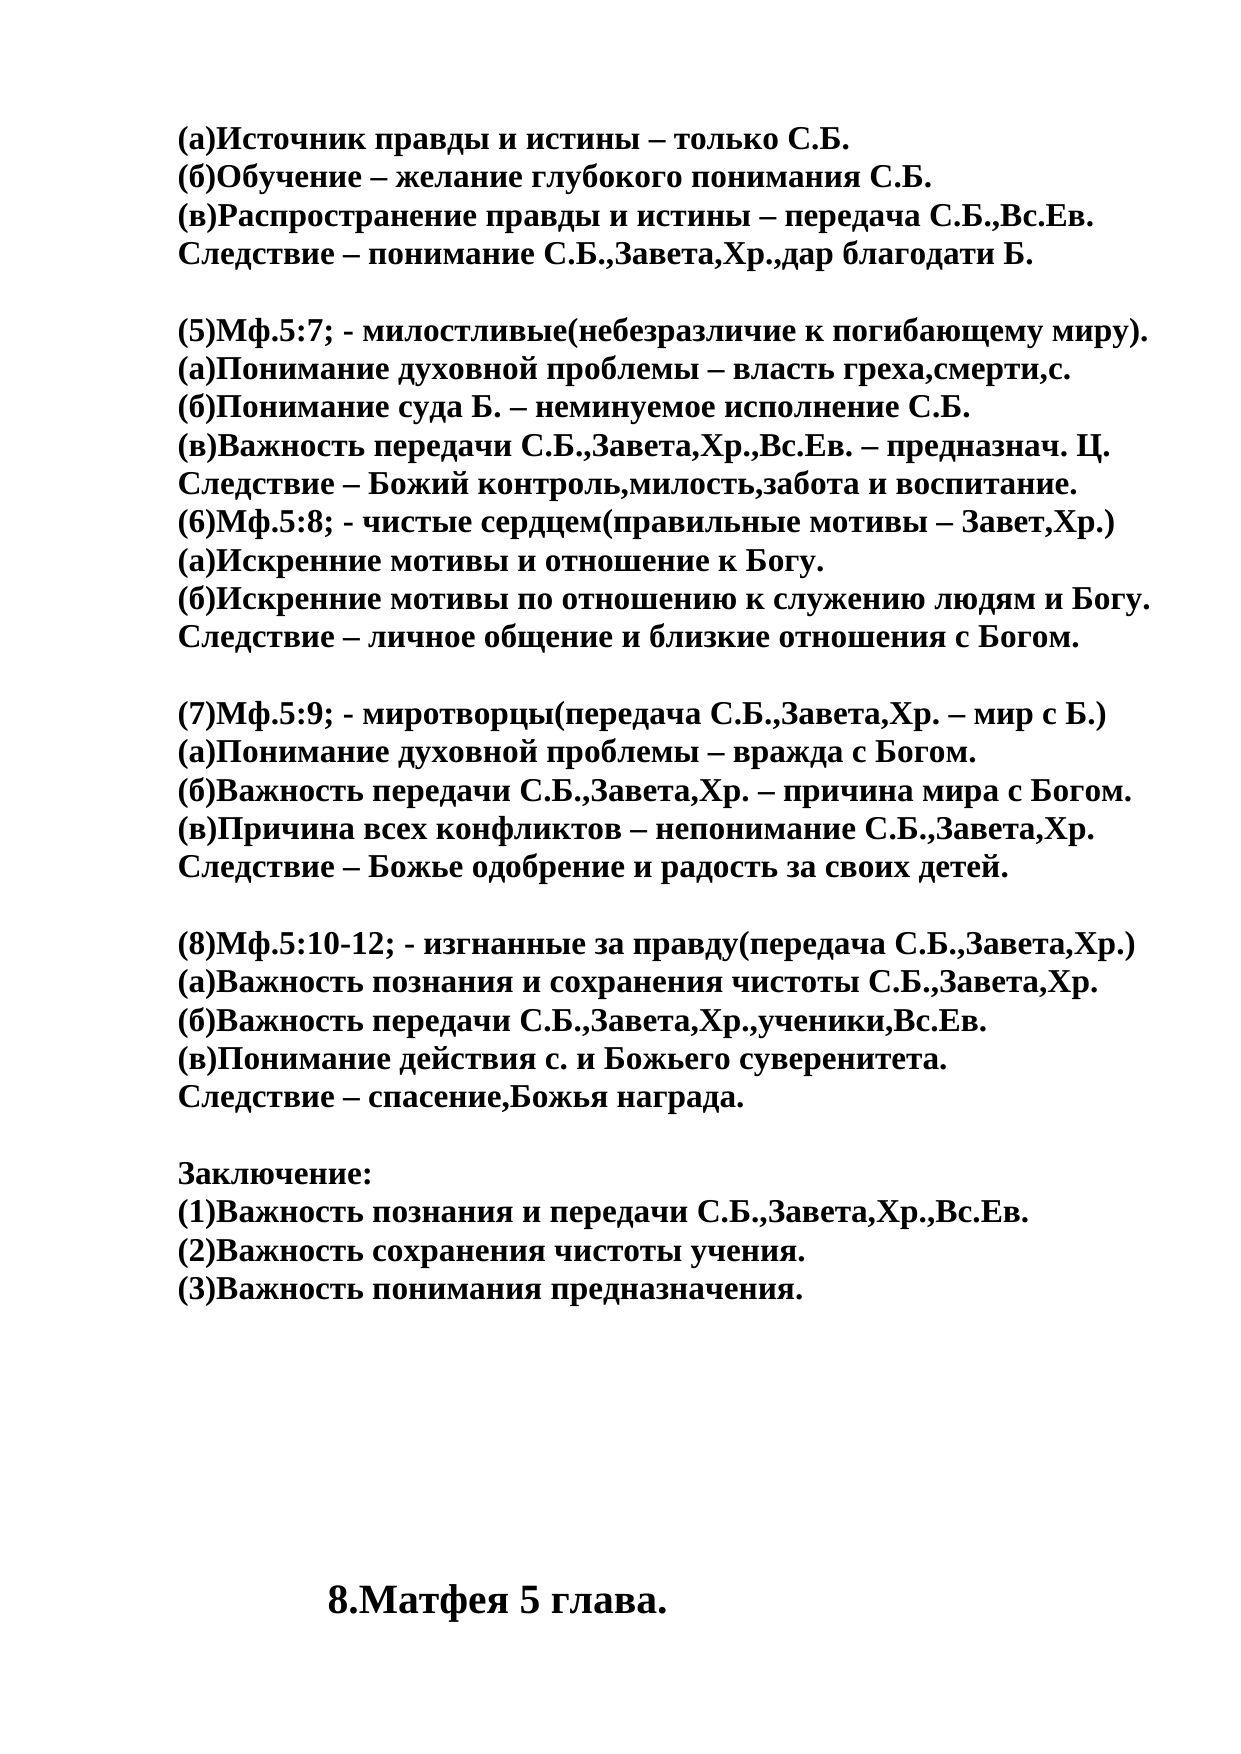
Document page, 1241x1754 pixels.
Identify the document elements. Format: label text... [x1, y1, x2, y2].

text (а)Понимание духовной проблемы – вражда с Богом. [177, 731, 1152, 770]
text Следствие – Божье одобрение и радость за своих детей. [177, 846, 1152, 885]
text (в)Важность передачи С.Б.,Завета,Хр.,Вс.Ев. – предназнач. Ц. [177, 425, 1152, 463]
text Следствие – понимание С.Б.,Завета,Хр.,дар благодати Б. [177, 233, 1152, 271]
text Следствие – личное общение и близкие отношения с Богом. [177, 616, 1152, 655]
text Заключение: [177, 1153, 1152, 1191]
text Следствие – спасение,Божья награда. [177, 1076, 1152, 1115]
text (б)Важность передачи С.Б.,Завета,Хр. – причина мира с Богом. [177, 770, 1152, 808]
text (7)Мф.5:9; - миротворцы(передача С.Б.,Завета,Хр. – мир с Б.) [177, 693, 1152, 731]
text (б)Понимание суда Б. – неминуемое исполнение С.Б. [177, 386, 1152, 425]
text (а)Понимание духовной проблемы – власть греха,смерти,с. [177, 348, 1152, 386]
text (в)Понимание действия с. и Божьего суверенитета. [177, 1038, 1152, 1076]
text 8.Матфея 5 глава. [177, 1575, 1152, 1623]
text (2)Важность сохранения чистоты учения. [177, 1230, 1152, 1268]
text (1)Важность познания и передачи С.Б.,Завета,Хр.,Вс.Ев. [177, 1191, 1152, 1230]
text (б)Обучение – желание глубокого понимания С.Б. [177, 156, 1152, 195]
text (а)Источник правды и истины – только С.Б. [177, 118, 1152, 156]
text (6)Мф.5:8; - чистые сердцем(правильные мотивы – Завет,Хр.) [177, 501, 1152, 540]
text (б)Искренние мотивы по отношению к служению людям и Богу. [177, 578, 1152, 616]
text (б)Важность передачи С.Б.,Завета,Хр.,ученики,Вс.Ев. [177, 1000, 1152, 1038]
text Следствие – Божий контроль,милость,забота и воспитание. [177, 463, 1152, 501]
text (а)Важность познания и сохранения чистоты С.Б.,Завета,Хр. [177, 961, 1152, 1000]
text (а)Искренние мотивы и отношение к Богу. [177, 540, 1152, 578]
text (3)Важность понимания предназначения. [177, 1268, 1152, 1306]
text (8)Мф.5:10-12; - изгнанные за правду(передача С.Б.,Завета,Хр.) [177, 923, 1152, 961]
text (в)Распространение правды и истины – передача С.Б.,Вс.Ев. [177, 195, 1152, 233]
text (5)Мф.5:7; - милостливые(небезразличие к погибающему миру). [177, 310, 1152, 348]
text (в)Причина всех конфликтов – непонимание С.Б.,Завета,Хр. [177, 808, 1152, 846]
